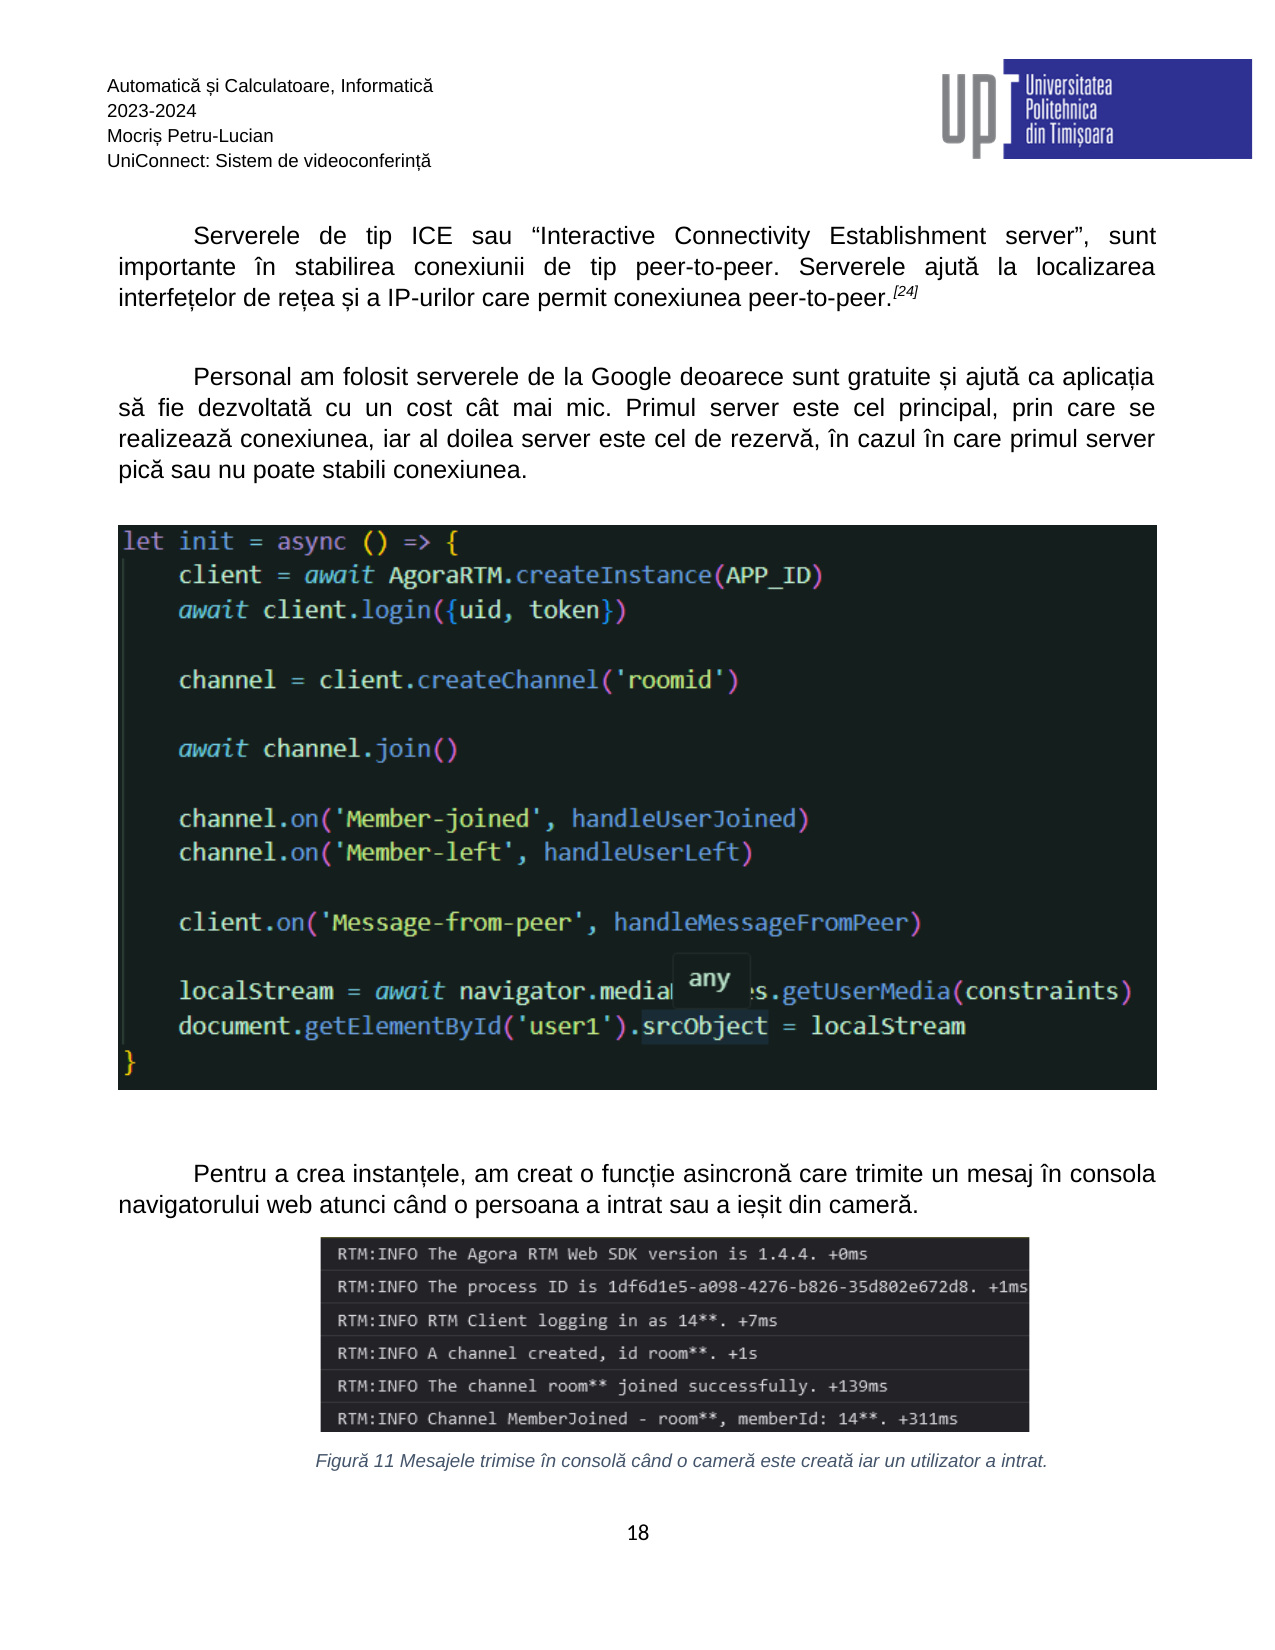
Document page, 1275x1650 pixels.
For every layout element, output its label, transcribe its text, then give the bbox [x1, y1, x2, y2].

text Personal am folosit serverele de la Google deoarece sunt gratuite și ajută ca aplicația să fie dezvoltată cu un cost cât mai mic. Primul server este cel principal, prin care se realizează conexiunea, iar al doilea server este cel de rezervă, în cazul în care primul server pică sau nu poate stabili conexiunea. [118, 362, 1157, 484]
picture [320, 1237, 1030, 1432]
text Pentru a crea instanțele, am creat o funcție asincronă care trimite un mesaj în consola navigatorului web atunci când o persoana a intrat sau a ieșit din cameră. [118, 1159, 1157, 1218]
picture [942, 59, 1253, 159]
text Figură 11 Mesajele trimise în consolă când o cameră este creată iar un utilizator a intrat. [118, 1450, 1157, 1472]
picture [118, 525, 1157, 1090]
text Serverele de tip ICE sau “Interactive Connectivity Establishment server”, sunt importante în stabilirea conexiunii de tip peer-to-peer. Serverele ajută la localizarea interfețelor de rețea și a IP-urilor care permit conexiunea peer-to-peer.[24] [118, 221, 1157, 312]
